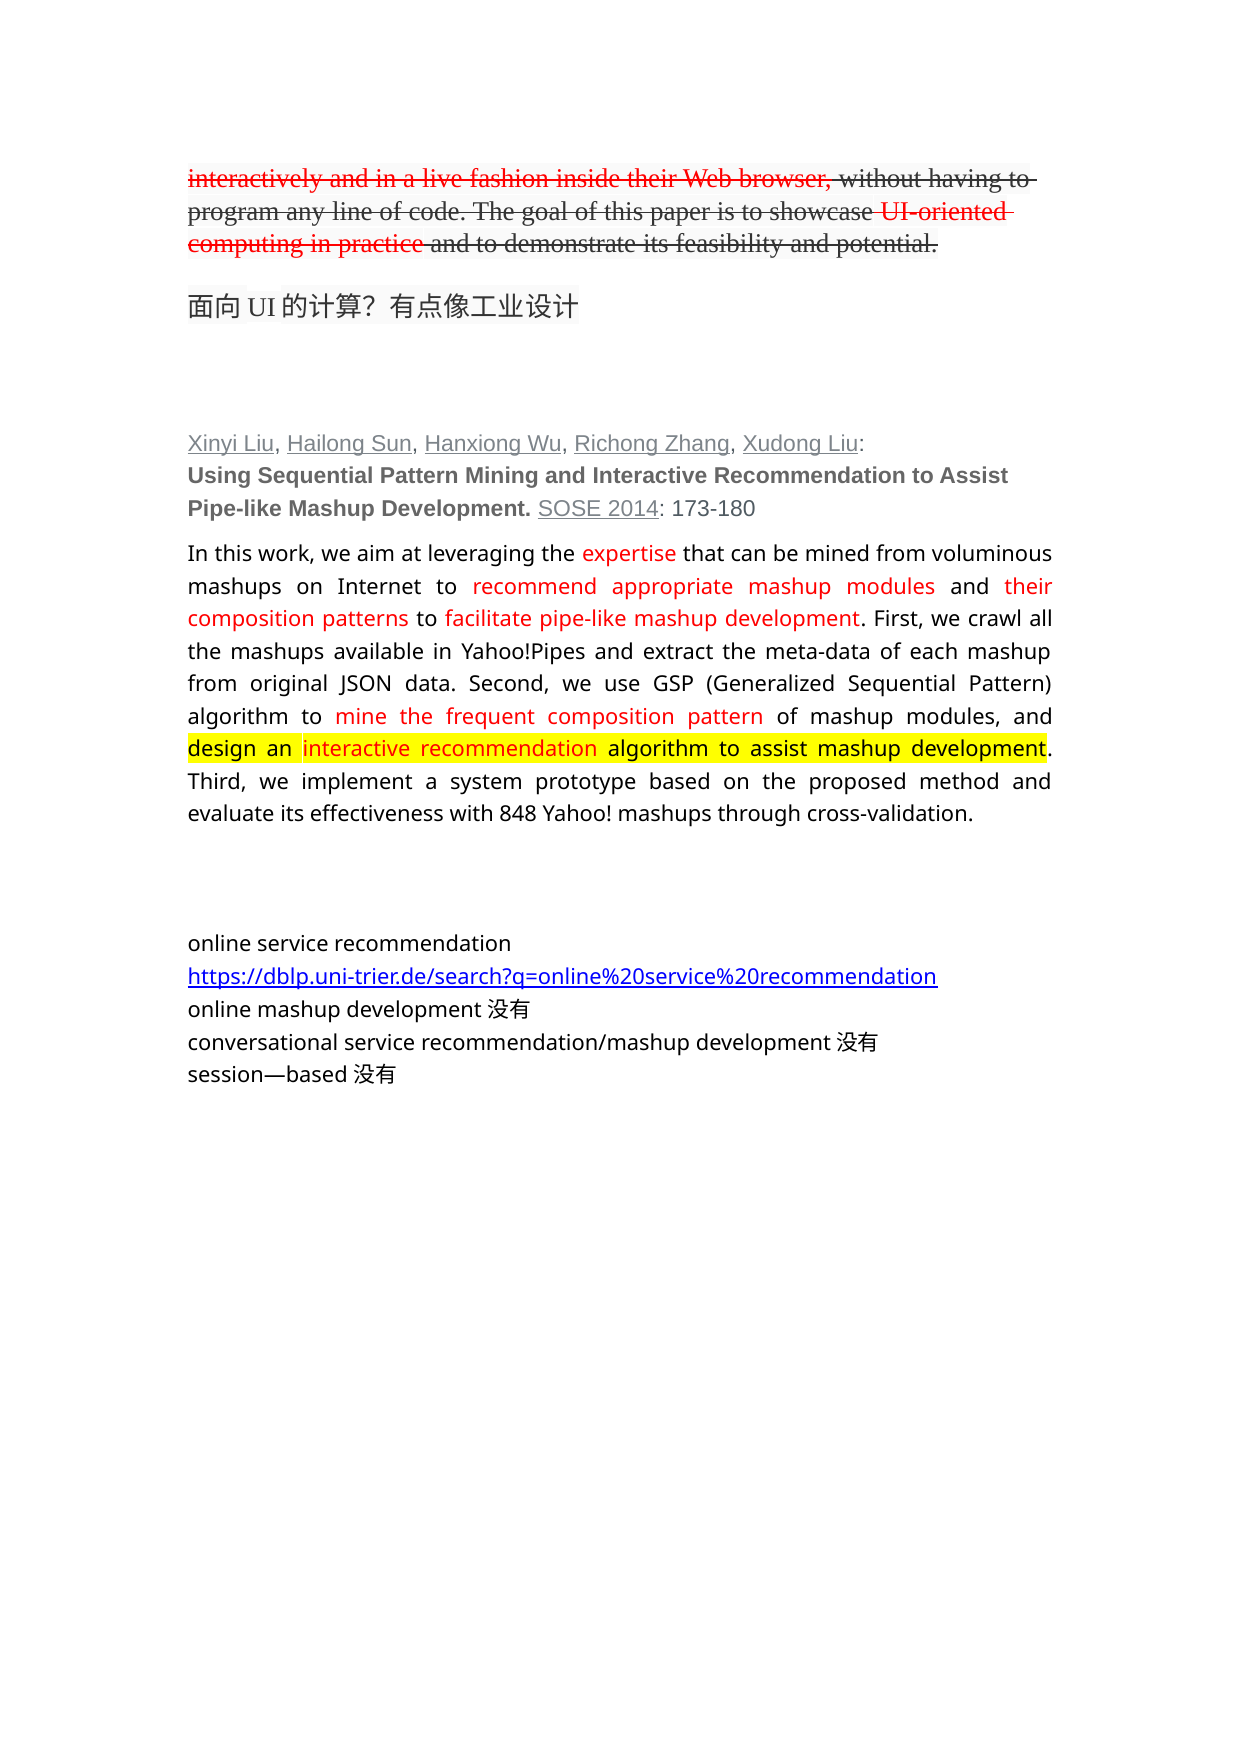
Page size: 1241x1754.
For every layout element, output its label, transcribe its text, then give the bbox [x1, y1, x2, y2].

text online service recommendation [187, 927, 1053, 959]
text Xinyi Liu, Hailong Sun, Hanxiong Wu, Richong Zhang, Xudong Liu: Using Sequential Pattern Mining and Interactive Recommendation to Assist Pipe-like Mashup Development. SOSE 2014: 173-180 [187, 394, 1053, 524]
text conversational service recommendation/mashup development没有 [187, 1024, 1053, 1057]
text session—based 没有 [187, 1057, 1053, 1089]
text https://dblp.uni-trier.de/search?q=online%20service%20recommendation [187, 959, 1053, 992]
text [187, 162, 1053, 259]
text 面向UI的计算？有点像工业设计 [187, 272, 1053, 337]
text In this work, we aim at leveraging the expertise that can be mined from voluminous mashups on Internet to recommend appropriate mashup modules and their composition patterns to facilitate pipe-like mashup development. First, we crawl all the mashups available in Yahoo!Pipes and extract the meta-data of each mashup from original JSON data. Second, we use GSP (Generalized Sequential Pattern) algorithm to mine the frequent composition pattern of mashup modules, and design an interactive recommendation algorithm to assist mashup development. Third, we implement a system prototype based on the proposed method and evaluate its effectiveness with 848 Yahoo! mashups through cross-validation. [187, 537, 1053, 829]
text online mashup development 没有 [187, 992, 1053, 1024]
